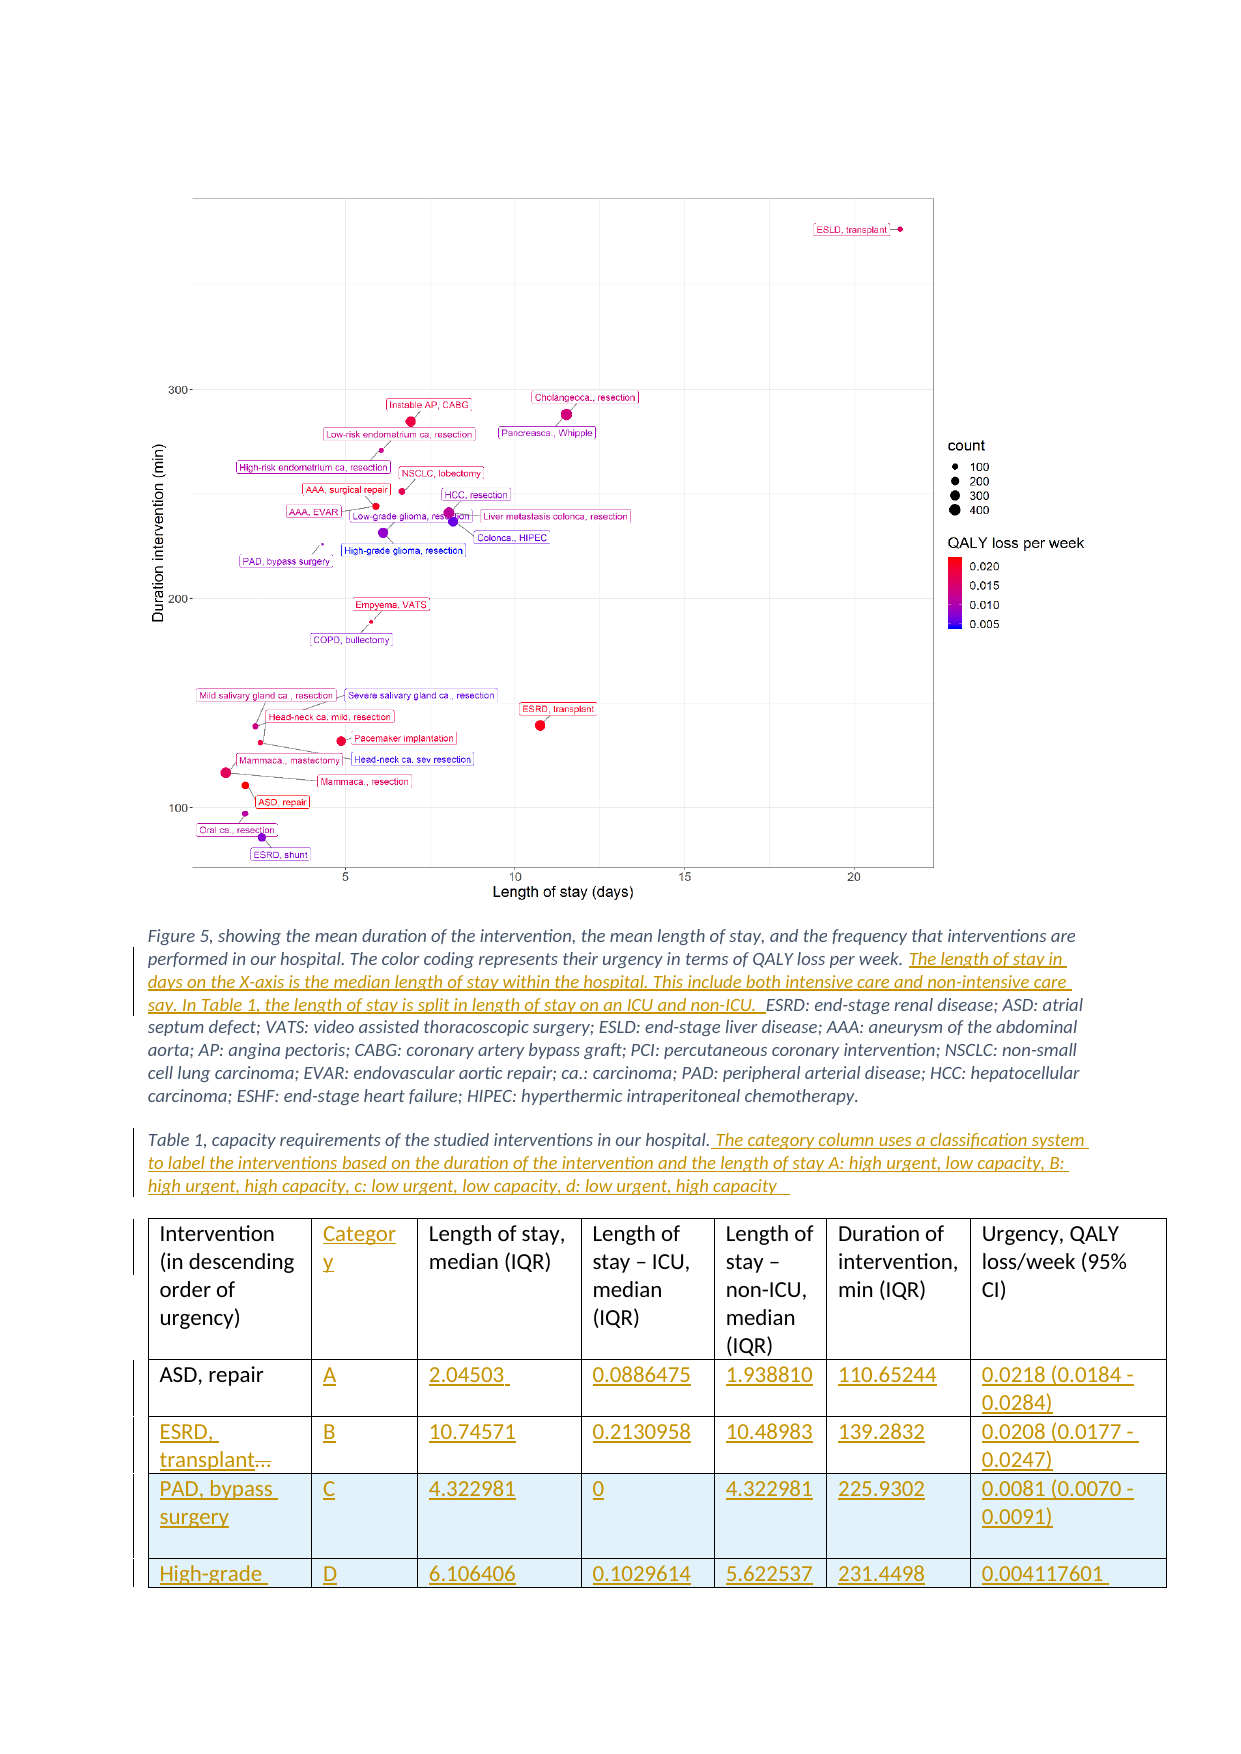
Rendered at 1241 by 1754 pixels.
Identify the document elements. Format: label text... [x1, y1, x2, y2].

table_header Urgency, QALY loss/week (95% CI) [971, 1219, 1166, 1359]
table_cell [827, 1360, 970, 1416]
table_cell [971, 1417, 1166, 1473]
table_header [312, 1219, 417, 1359]
table_header Duration of intervention, min (IQR) [827, 1219, 970, 1359]
text Figure 5, showing the mean duration of the intervention, the mean length of stay, and the frequency that interventions are performed in our hospital. The color coding represents their urgency in terms of QALY loss per week. ESRD: end-stage renal disease; ASD: atrial septum defect; VATS: video assisted thoracoscopic surgery; ESLD: end-stage liver disease; AAA: aneurysm of the abdominal aorta; AP: angina pectoris; CABG: coronary artery bypass graft; PCI: percutaneous coronary intervention; NSCLC: non-small cell lung carcinoma; EVAR: endovascular aortic repair; ca.: carcinoma; PAD: peripheral arterial disease; HCC: hepatocellular carcinoma; ESHF: end-stage heart failure; HIPEC: hyperthermic intraperitoneal chemotherapy. [148, 924, 1093, 1107]
table_cell [715, 1360, 826, 1416]
table_cell [418, 1360, 581, 1416]
table_cell [582, 1360, 714, 1416]
table_header Length of stay, median (IQR) [418, 1219, 581, 1359]
table_cell [827, 1417, 970, 1473]
table_cell [582, 1417, 714, 1473]
table_cell [312, 1417, 417, 1473]
table_cell [312, 1360, 417, 1416]
table_cell [971, 1360, 1166, 1416]
text Table 1, capacity requirements of the studied interventions in our hospital. [148, 1128, 1093, 1197]
table_cell [715, 1417, 826, 1473]
picture [147, 194, 1093, 904]
table_cell [418, 1417, 581, 1473]
table_header Length of stay – ICU, median (IQR) [582, 1219, 714, 1359]
table_header Intervention (in descending order of urgency) [149, 1219, 311, 1359]
table_cell [149, 1417, 311, 1473]
table_cell ASD, repair [149, 1360, 311, 1416]
table_header Length of stay – non-ICU, median (IQR) [715, 1219, 826, 1359]
